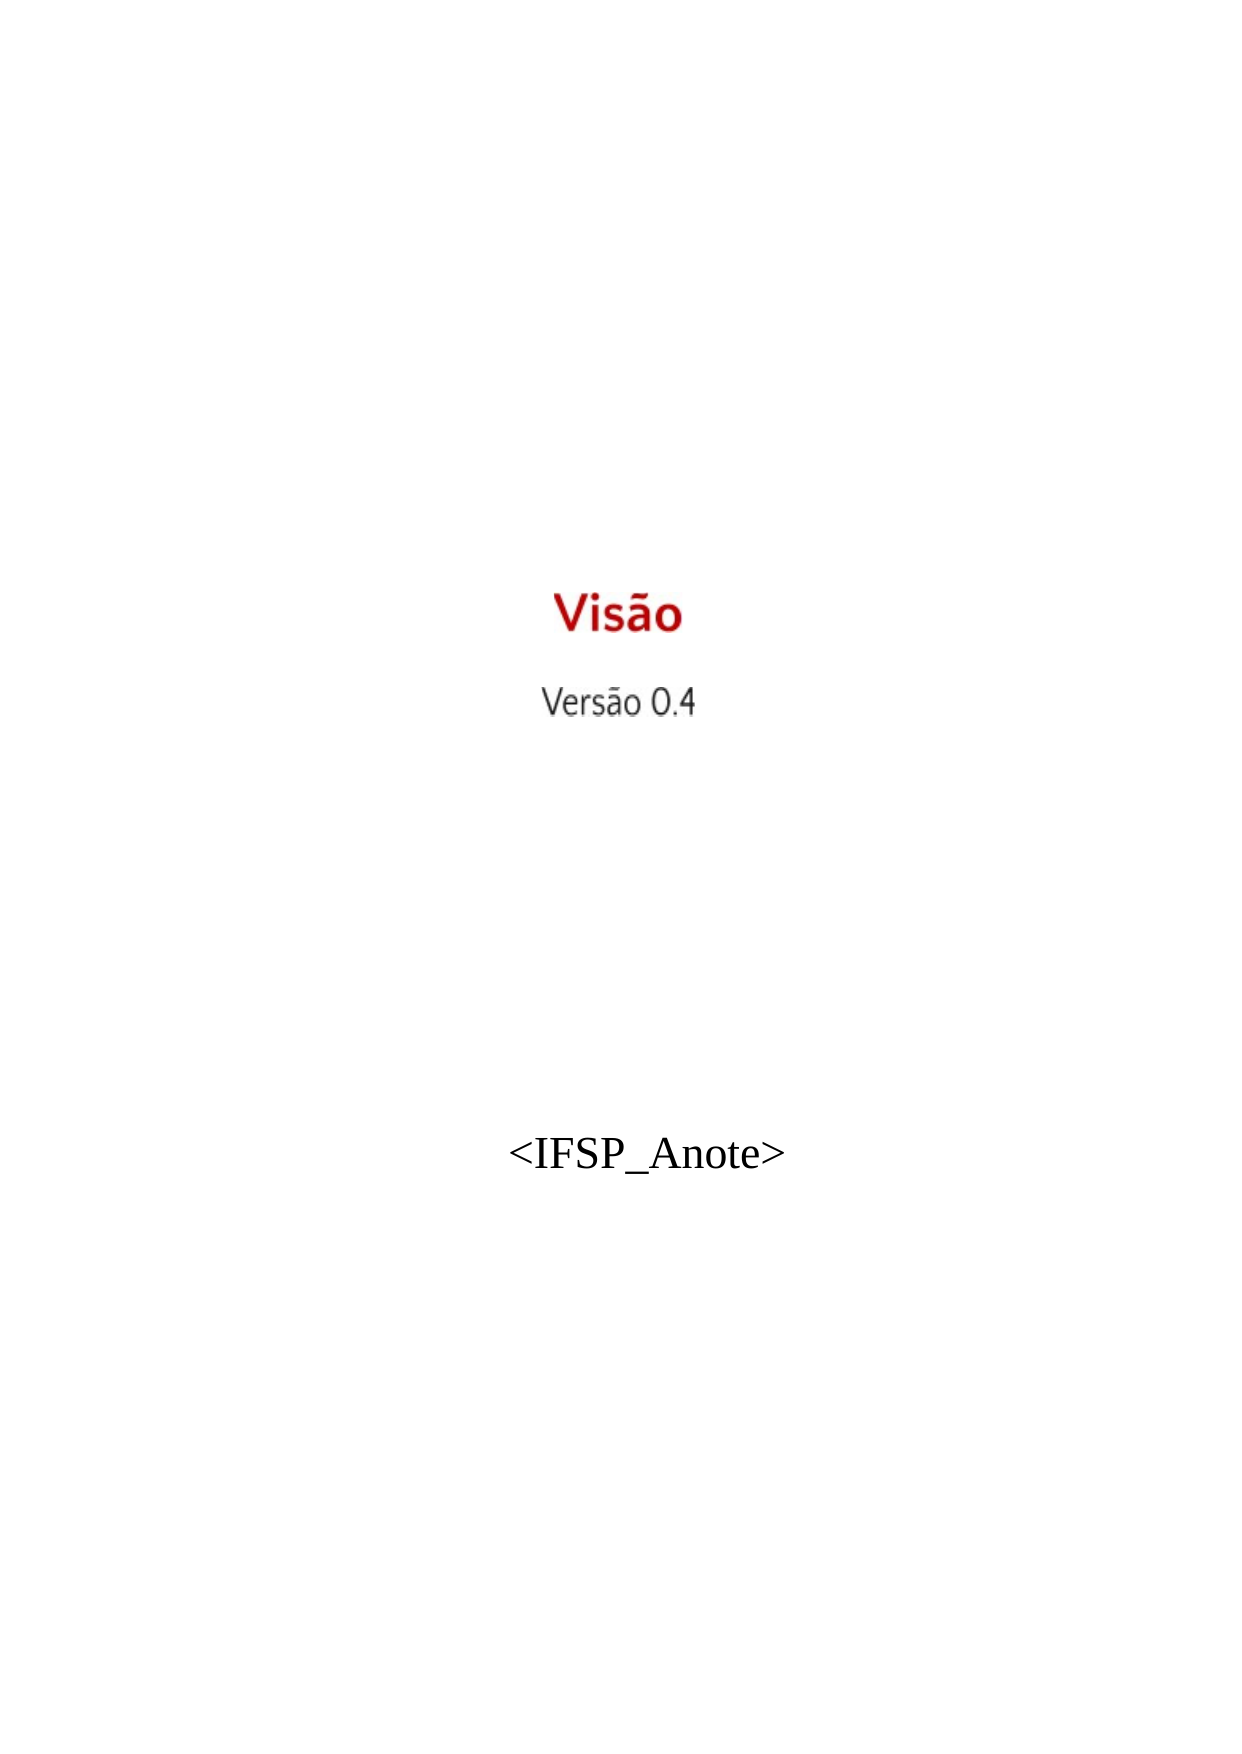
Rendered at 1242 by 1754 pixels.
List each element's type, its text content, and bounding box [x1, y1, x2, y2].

picture [541, 687, 695, 717]
text <IFSP_Anote> [133, 1126, 1183, 1178]
picture [553, 592, 683, 633]
